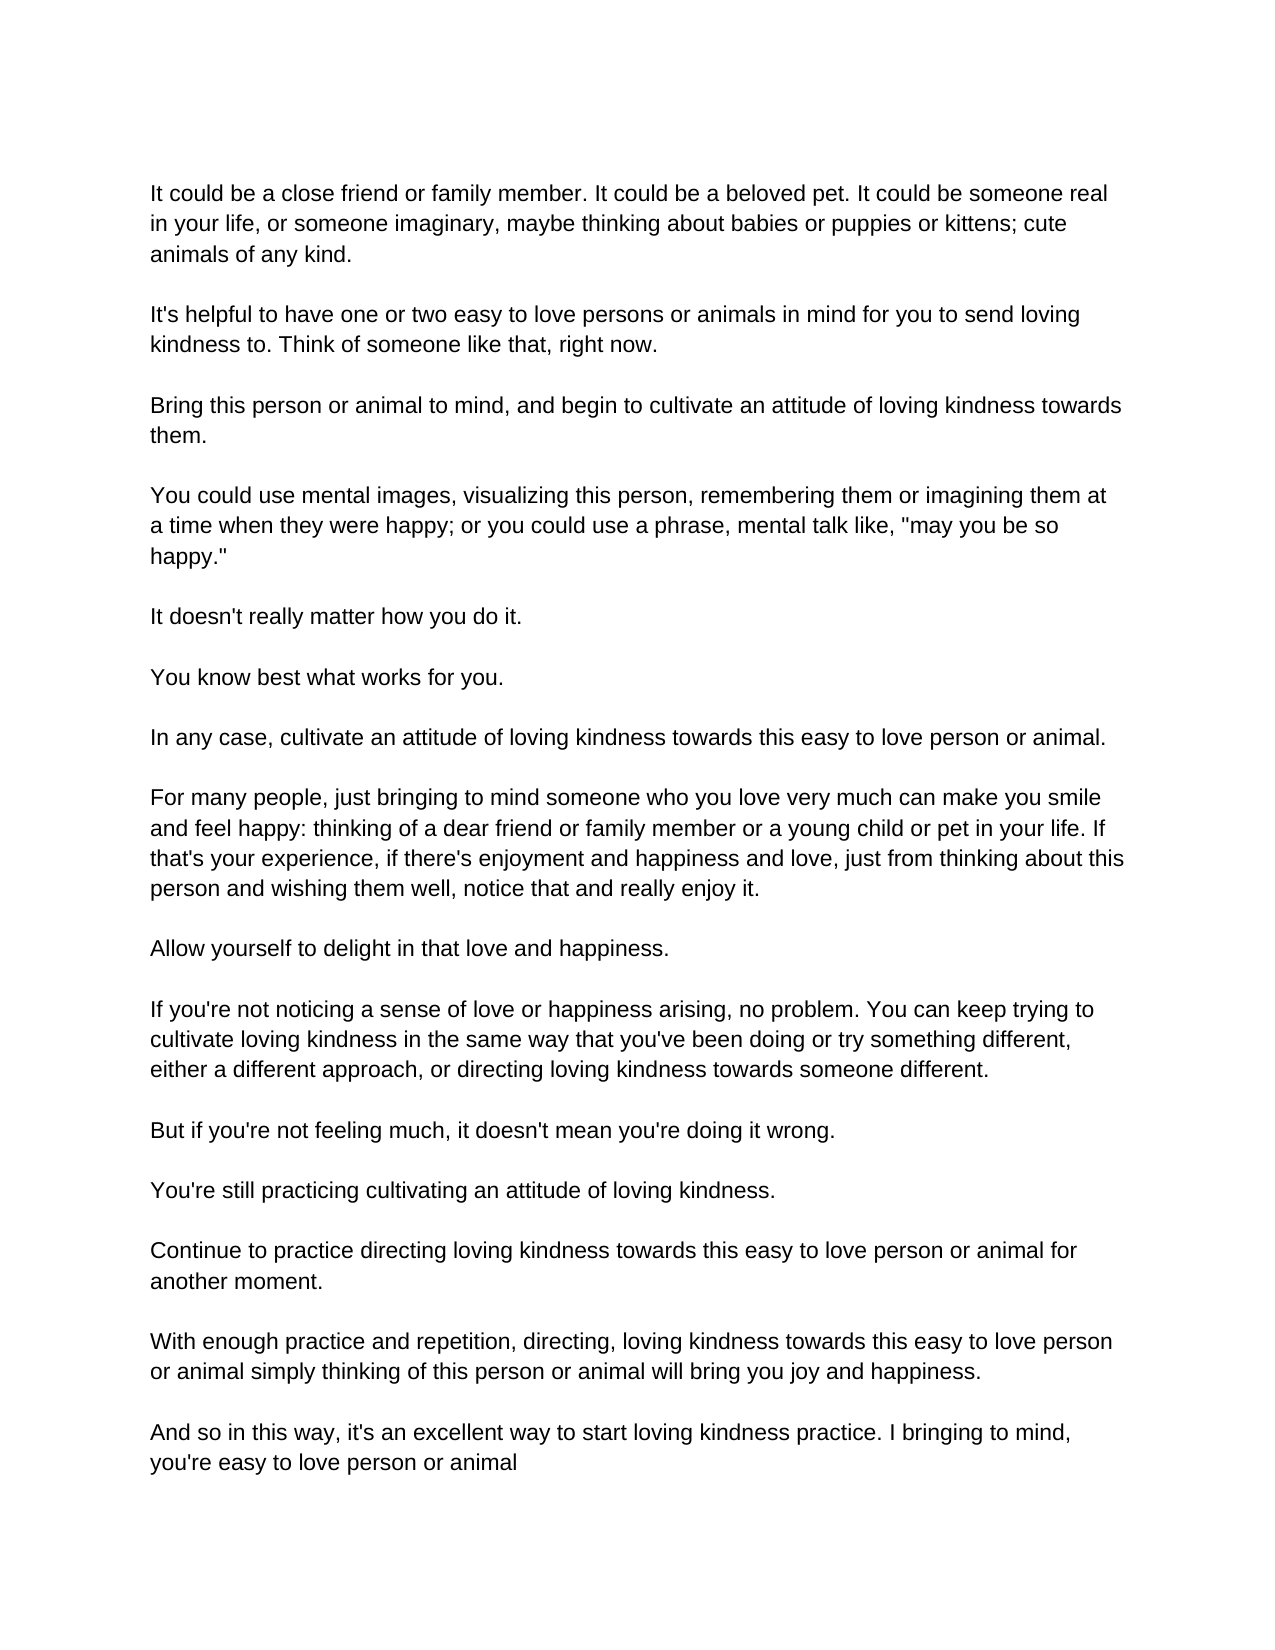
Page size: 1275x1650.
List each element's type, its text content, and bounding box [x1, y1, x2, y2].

text It's helpful to have one or two easy to love persons or animals in mind for you to send loving kindness to. Think of someone like that, right now. [150, 301, 1125, 358]
text In any case, cultivate an attitude of loving kindness towards this easy to love person or animal. [150, 724, 1125, 750]
text And so in this way, it's an excellent way to start loving kindness practice. I bringing to mind, you're easy to love person or animal [150, 1419, 1125, 1475]
text Bring this person or animal to mind, and begin to cultivate an attitude of loving kindness towards them. [150, 392, 1125, 448]
text But if you're not feeling much, it doesn't mean you're doing it wrong. [150, 1117, 1125, 1143]
text It could be a close friend or family member. It could be a beloved pet. It could be someone real in your life, or someone imaginary, maybe thinking about babies or puppies or kittens; cute animals of any kind. [150, 180, 1125, 267]
text It doesn't really matter how you do it. [150, 603, 1125, 629]
text Allow yourself to delight in that love and happiness. [150, 935, 1125, 962]
text For many people, just bringing to mind someone who you love very much can make you smile and feel happy: thinking of a dear friend or family member or a young child or pet in your life. If that's your experience, if there's enjoyment and happiness and love, just from thinking about this person and wishing them well, notice that and really enjoy it. [150, 784, 1125, 901]
text If you're not noticing a sense of love or happiness arising, no problem. You can keep trying to cultivate loving kindness in the same way that you've been doing or try something different, either a different approach, or directing loving kindness towards someone different. [150, 996, 1125, 1083]
text With enough practice and repetition, directing, loving kindness towards this easy to love person or animal simply thinking of this person or animal will bring you joy and happiness. [150, 1328, 1125, 1385]
text You could use mental images, visualizing this person, remembering them or imagining them at a time when they were happy; or you could use a phrase, mental talk like, "may you be so happy." [150, 482, 1125, 569]
text You know best what works for you. [150, 663, 1125, 690]
text You're still practicing cultivating an attitude of loving kindness. [150, 1177, 1125, 1203]
text Continue to practice directing loving kindness towards this easy to love person or animal for another moment. [150, 1237, 1125, 1294]
